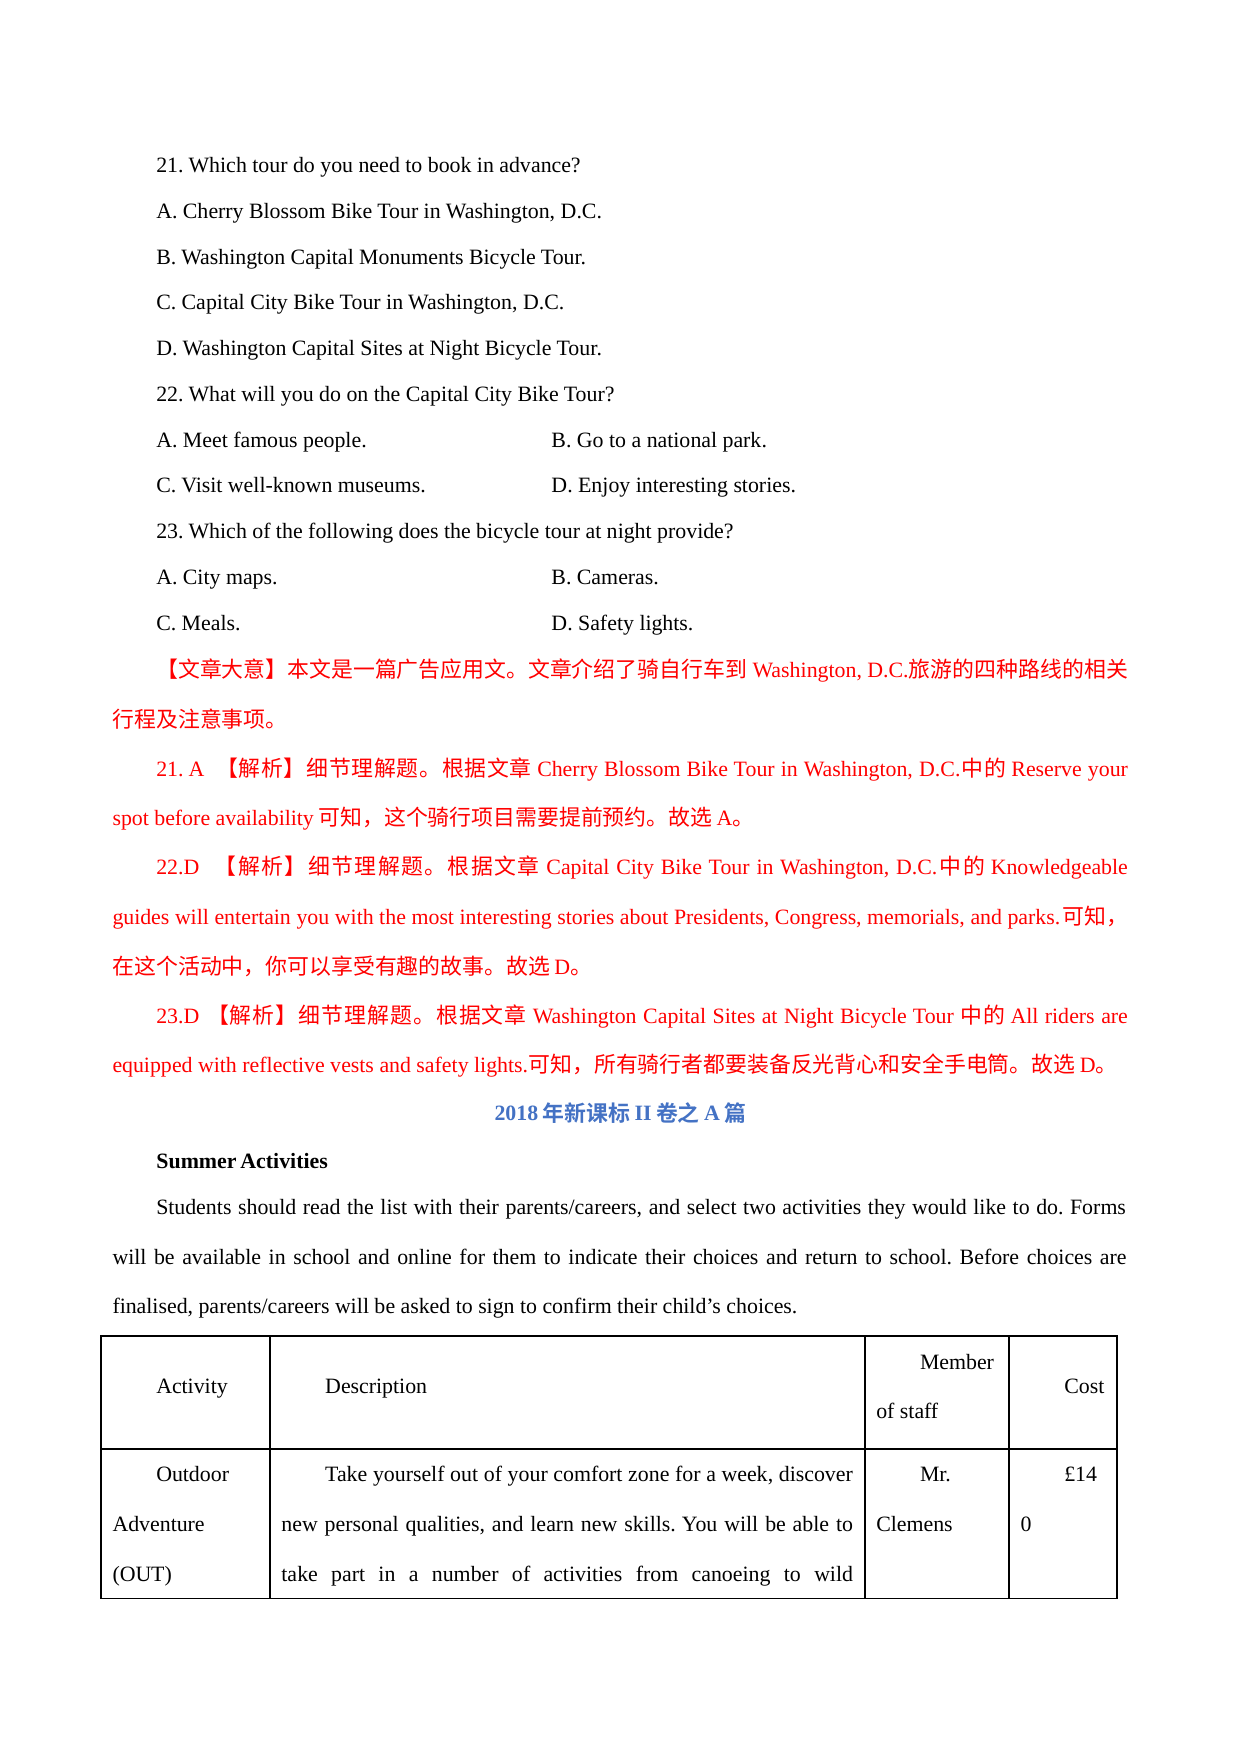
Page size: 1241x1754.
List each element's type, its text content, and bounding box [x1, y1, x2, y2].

text Students should read the list with their parents/careers, and select two activities they would like to do. Forms will be available in school and online for them to indicate their choices and return to school. Before choices are finalised, parents/careers will be asked to sign to confirm their child’s choices. [112, 1190, 1128, 1323]
text 【文章大意】本文是一篇广告应用文。文章介绍了骑自行车到Washington, D.C.旅游的四种路线的相关行程及注意事项。 [112, 651, 1128, 734]
text A. City maps. B. Cameras. [112, 560, 1128, 593]
text 21. A 【解析】细节理解题。根据文章Cherry Blossom Bike Tour in Washington, D.C.中的Reserve your spot before availability可知，这个骑行项目需要提前预约。故选A。 [112, 750, 1128, 833]
text A. Meet famous people. B. Go to a national park. [112, 423, 1128, 456]
text 22. What will you do on the Capital City Bike Tour? [112, 377, 1128, 410]
text C. Meals. D. Safety lights. [112, 606, 1128, 639]
text A. Cherry Blossom Bike Tour in Washington, D.C. [112, 194, 1128, 227]
text 22.D 【解析】细节理解题。根据文章Capital City Bike Tour in Washington, D.C.中的Knowledgeable guides will entertain you with the most interesting stories about Presidents, Congress, memorials, and parks.可知，在这个活动中，你可以享受有趣的故事。故选D。 [112, 848, 1128, 981]
table_cell £140 [1010, 1450, 1116, 1597]
text Summer Activities [112, 1144, 1128, 1178]
text 23.D 【解析】细节理解题。根据文章Washington Capital Sites at Night Bicycle Tour中的All riders are equipped with reflective vests and safety lights.可知，所有骑行者都要装备反光背心和安全手电筒。故选D。 [112, 997, 1128, 1080]
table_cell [102, 1450, 269, 1597]
table_header Activity [102, 1337, 269, 1448]
text 2018年新课标II卷之A篇 [112, 1096, 1128, 1129]
text D. Washington Capital Sites at Night Bicycle Tour. [112, 331, 1128, 364]
table_cell Mr. Clemens [866, 1450, 1008, 1597]
text C. Capital City Bike Tour in Washington, D.C. [112, 285, 1128, 318]
table_header Description [271, 1337, 864, 1448]
table_header Cost [1010, 1337, 1116, 1448]
text 23. Which of the following does the bicycle tour at night provide? [112, 514, 1128, 547]
text 21. Which tour do you need to book in advance? [112, 148, 1128, 181]
text C. Visit well-known museums. D. Enjoy interesting stories. [112, 468, 1128, 501]
table_header Member of staff [866, 1337, 1008, 1448]
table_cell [271, 1450, 864, 1597]
text B. Washington Capital Monuments Bicycle Tour. [112, 240, 1128, 273]
